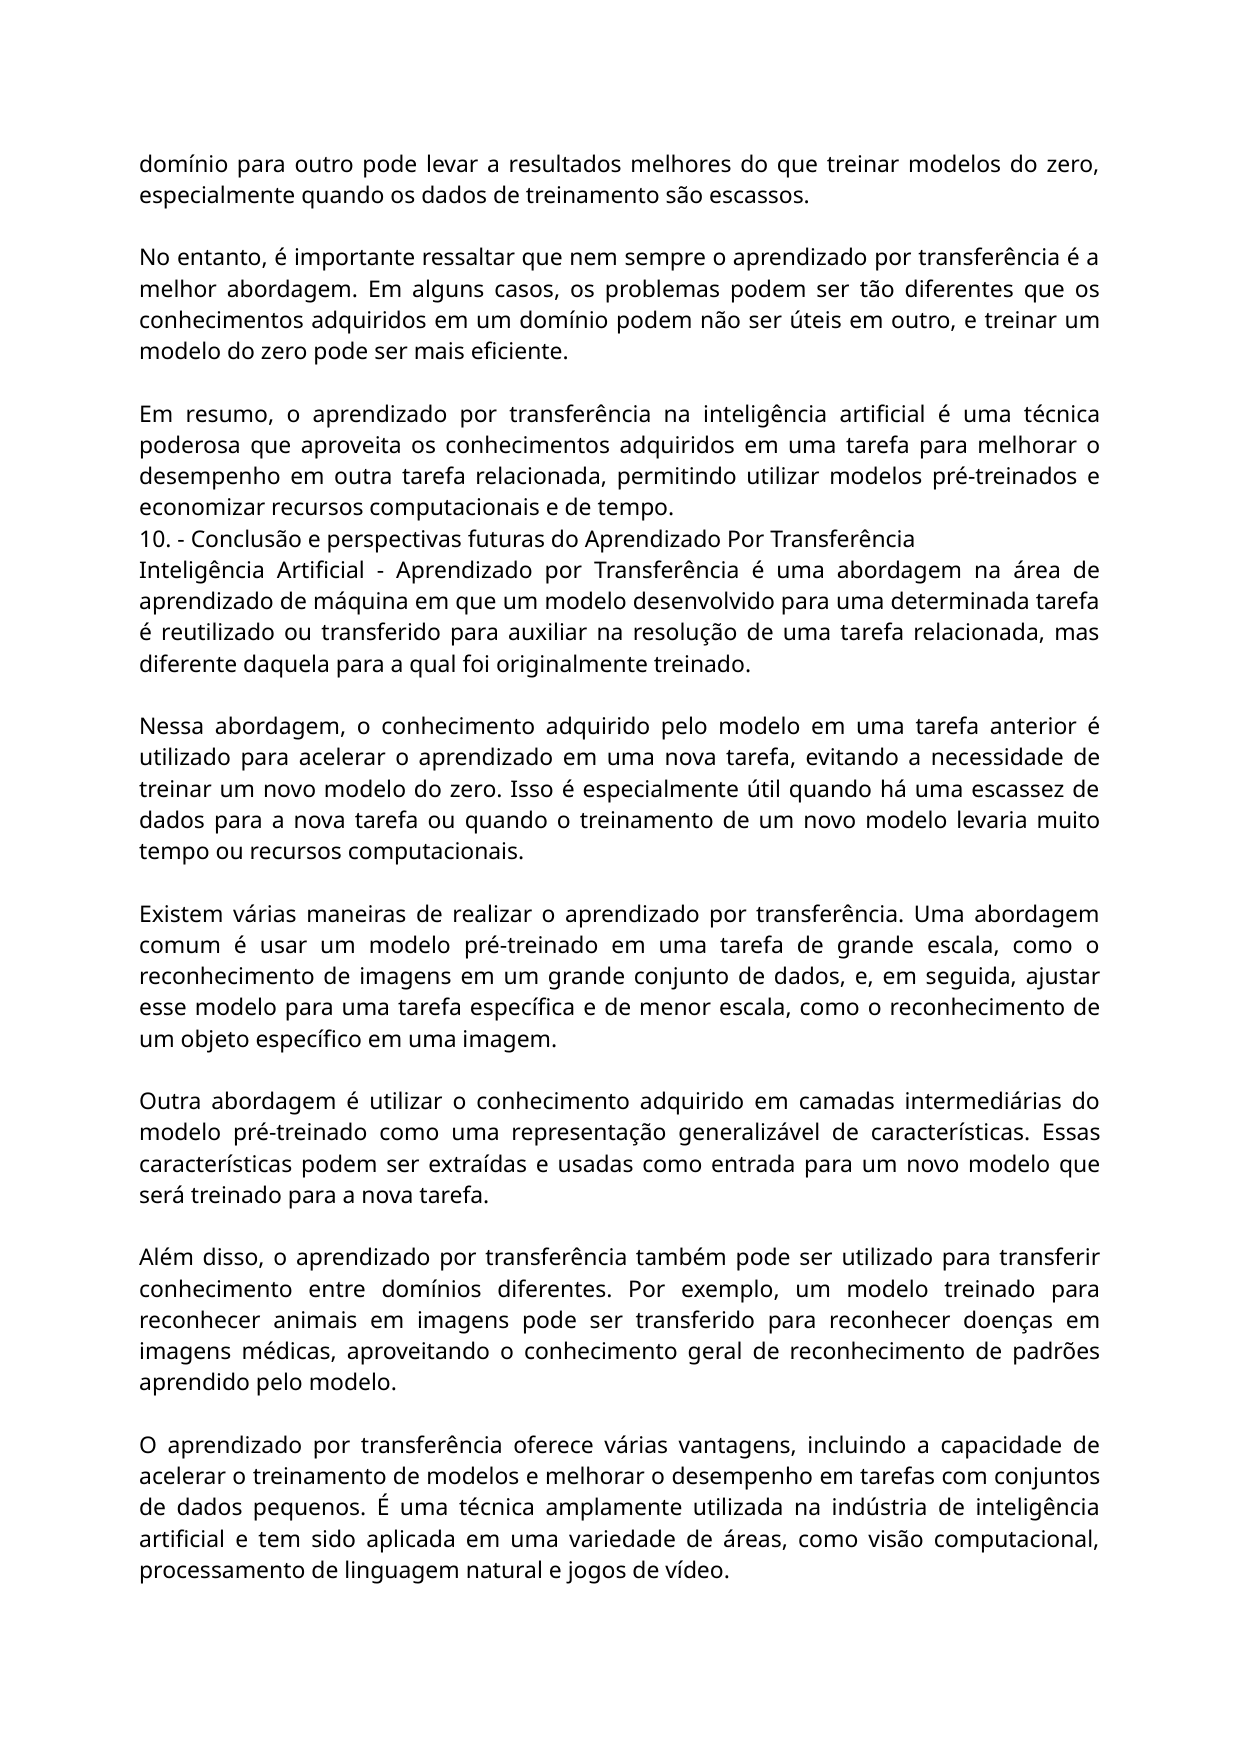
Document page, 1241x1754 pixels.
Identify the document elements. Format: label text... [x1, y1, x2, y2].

text Além disso, o aprendizado por transferência também pode ser utilizado para transferir conhecimento entre domínios diferentes. Por exemplo, um modelo treinado para reconhecer animais em imagens pode ser transferido para reconhecer doenças em imagens médicas, aproveitando o conhecimento geral de reconhecimento de padrões aprendido pelo modelo. [139, 1241, 1101, 1398]
text Outra abordagem é utilizar o conhecimento adquirido em camadas intermediárias do modelo pré-treinado como uma representação generalizável de características. Essas características podem ser extraídas e usadas como entrada para um novo modelo que será treinado para a nova tarefa. [139, 1085, 1101, 1210]
text Nessa abordagem, o conhecimento adquirido pelo modelo em uma tarefa anterior é utilizado para acelerar o aprendizado em uma nova tarefa, evitando a necessidade de treinar um novo modelo do zero. Isso é especialmente útil quando há uma escassez de dados para a nova tarefa ou quando o treinamento de um novo modelo levaria muito tempo ou recursos computacionais. [139, 710, 1101, 866]
text Em resumo, o aprendizado por transferência na inteligência artificial é uma técnica poderosa que aproveita os conhecimentos adquiridos em uma tarefa para melhorar o desempenho em outra tarefa relacionada, permitindo utilizar modelos pré-treinados e economizar recursos computacionais e de tempo. [139, 398, 1101, 523]
text Inteligência Artificial - Aprendizado por Transferência é uma abordagem na área de aprendizado de máquina em que um modelo desenvolvido para uma determinada tarefa é reutilizado ou transferido para auxiliar na resolução de uma tarefa relacionada, mas diferente daquela para a qual foi originalmente treinado. [139, 554, 1101, 679]
text O aprendizado por transferência oferece várias vantagens, incluindo a capacidade de acelerar o treinamento de modelos e melhorar o desempenho em tarefas com conjuntos de dados pequenos. É uma técnica amplamente utilizada na indústria de inteligência artificial e tem sido aplicada em uma variedade de áreas, como visão computacional, processamento de linguagem natural e jogos de vídeo. [139, 1429, 1101, 1585]
text No entanto, é importante ressaltar que nem sempre o aprendizado por transferência é a melhor abordagem. Em alguns casos, os problemas podem ser tão diferentes que os conhecimentos adquiridos em um domínio podem não ser úteis em outro, e treinar um modelo do zero pode ser mais eficiente. [139, 241, 1101, 366]
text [139, 148, 1101, 210]
text 10. - Conclusão e perspectivas futuras do Aprendizado Por Transferência [139, 523, 1101, 554]
text Existem várias maneiras de realizar o aprendizado por transferência. Uma abordagem comum é usar um modelo pré-treinado em uma tarefa de grande escala, como o reconhecimento de imagens em um grande conjunto de dados, e, em seguida, ajustar esse modelo para uma tarefa específica e de menor escala, como o reconhecimento de um objeto específico em uma imagem. [139, 898, 1101, 1054]
